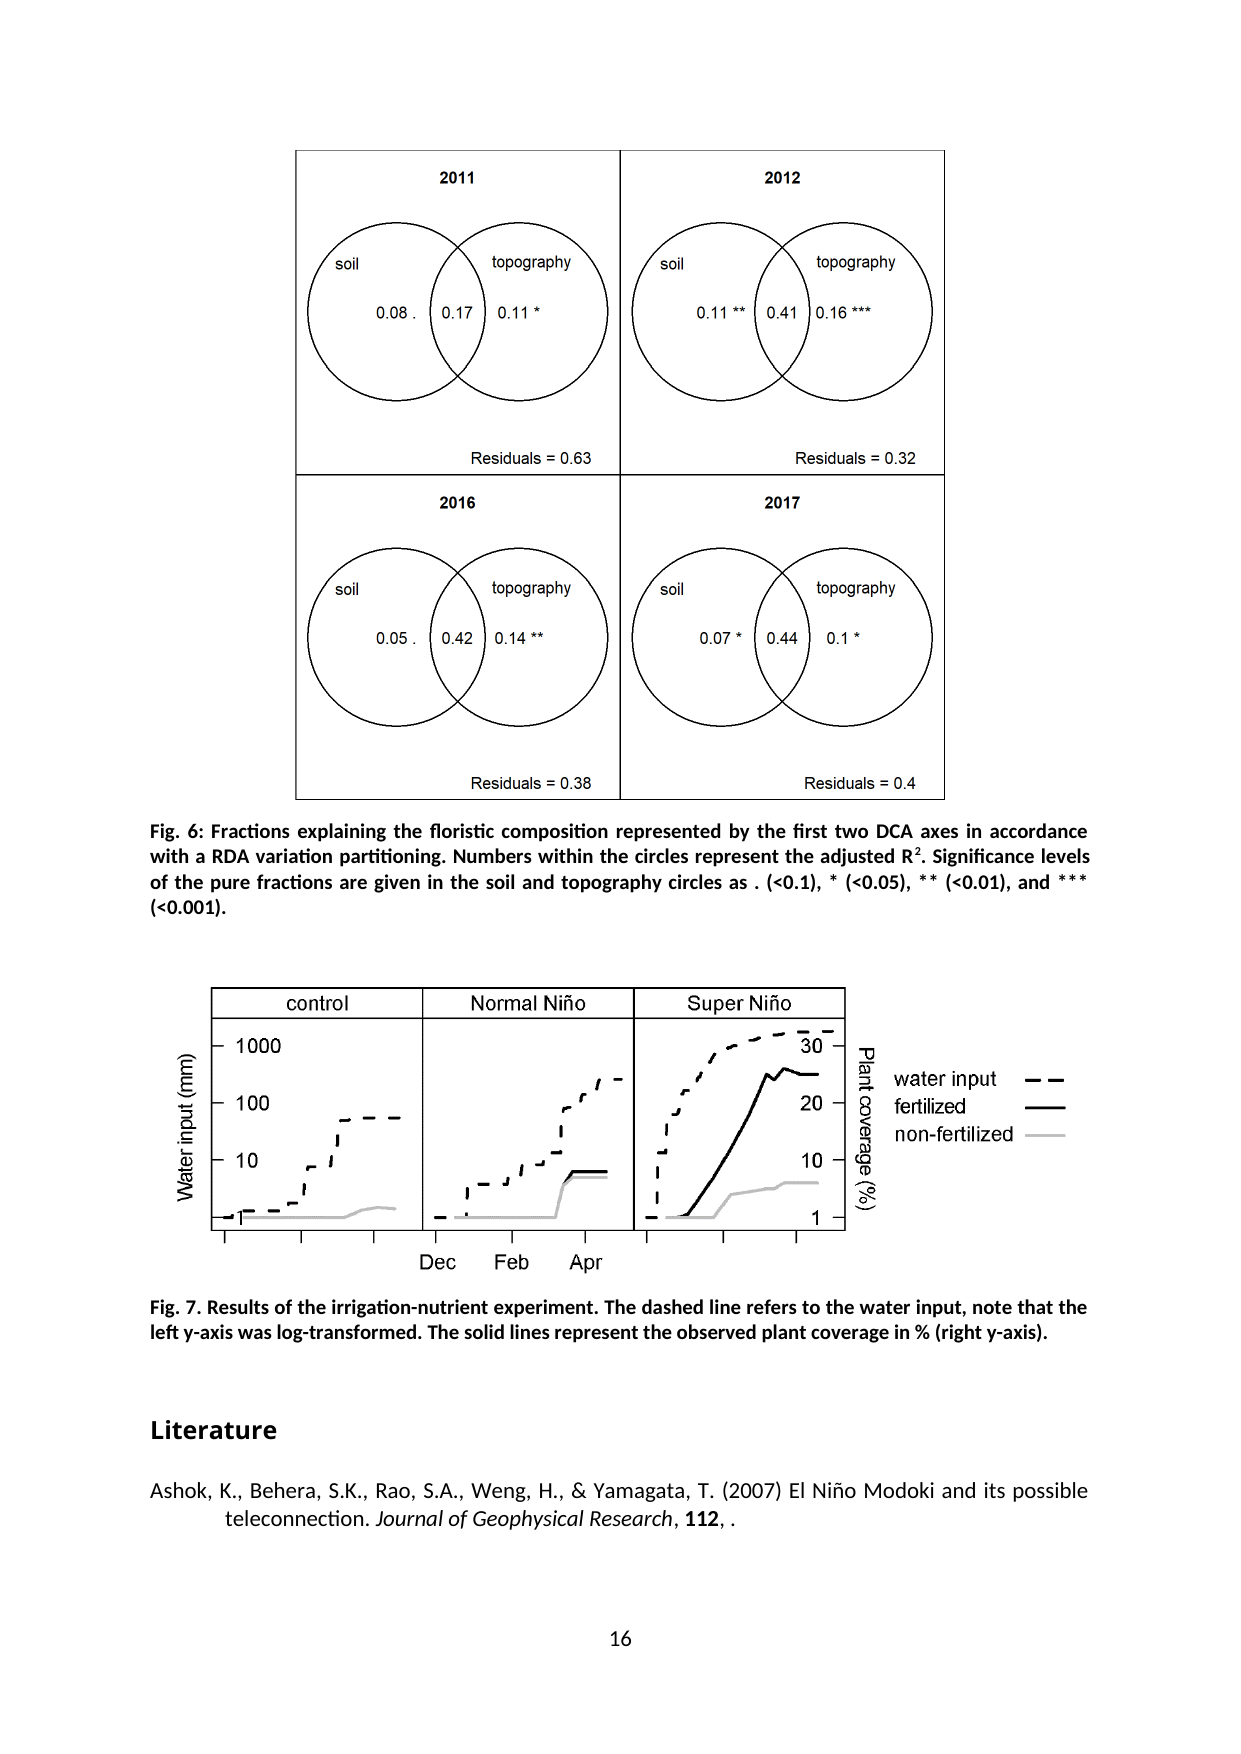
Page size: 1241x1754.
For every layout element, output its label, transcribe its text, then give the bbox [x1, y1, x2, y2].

text Fig. 7. Results of the irrigation-nutrient experiment. The dashed line refers to the water input, note that the left y-axis was log-transformed. The solid lines represent the observed plant coverage in % (right y-axis). [150, 1294, 1090, 1345]
text Fig. 6: Fractions explaining the floristic composition represented by the first two DCA axes in accordance with a RDA variation partitioning. Numbers within the circles represent the adjusted R2. Significance levels of the pure fractions are given in the soil and topography circles as . (<0.1), * (<0.05), ** (<0.01), and *** (<0.001). [150, 818, 1090, 920]
picture [295, 150, 945, 800]
subtitle Literature [150, 1413, 1090, 1447]
picture [174, 987, 1066, 1276]
text Ashok, K., Behera, S.K., Rao, S.A., Weng, H., & Yamagata, T. (2007) El Niño Modoki and its possible teleconnection. Journal of Geophysical Research, 112, . [150, 1476, 1090, 1532]
